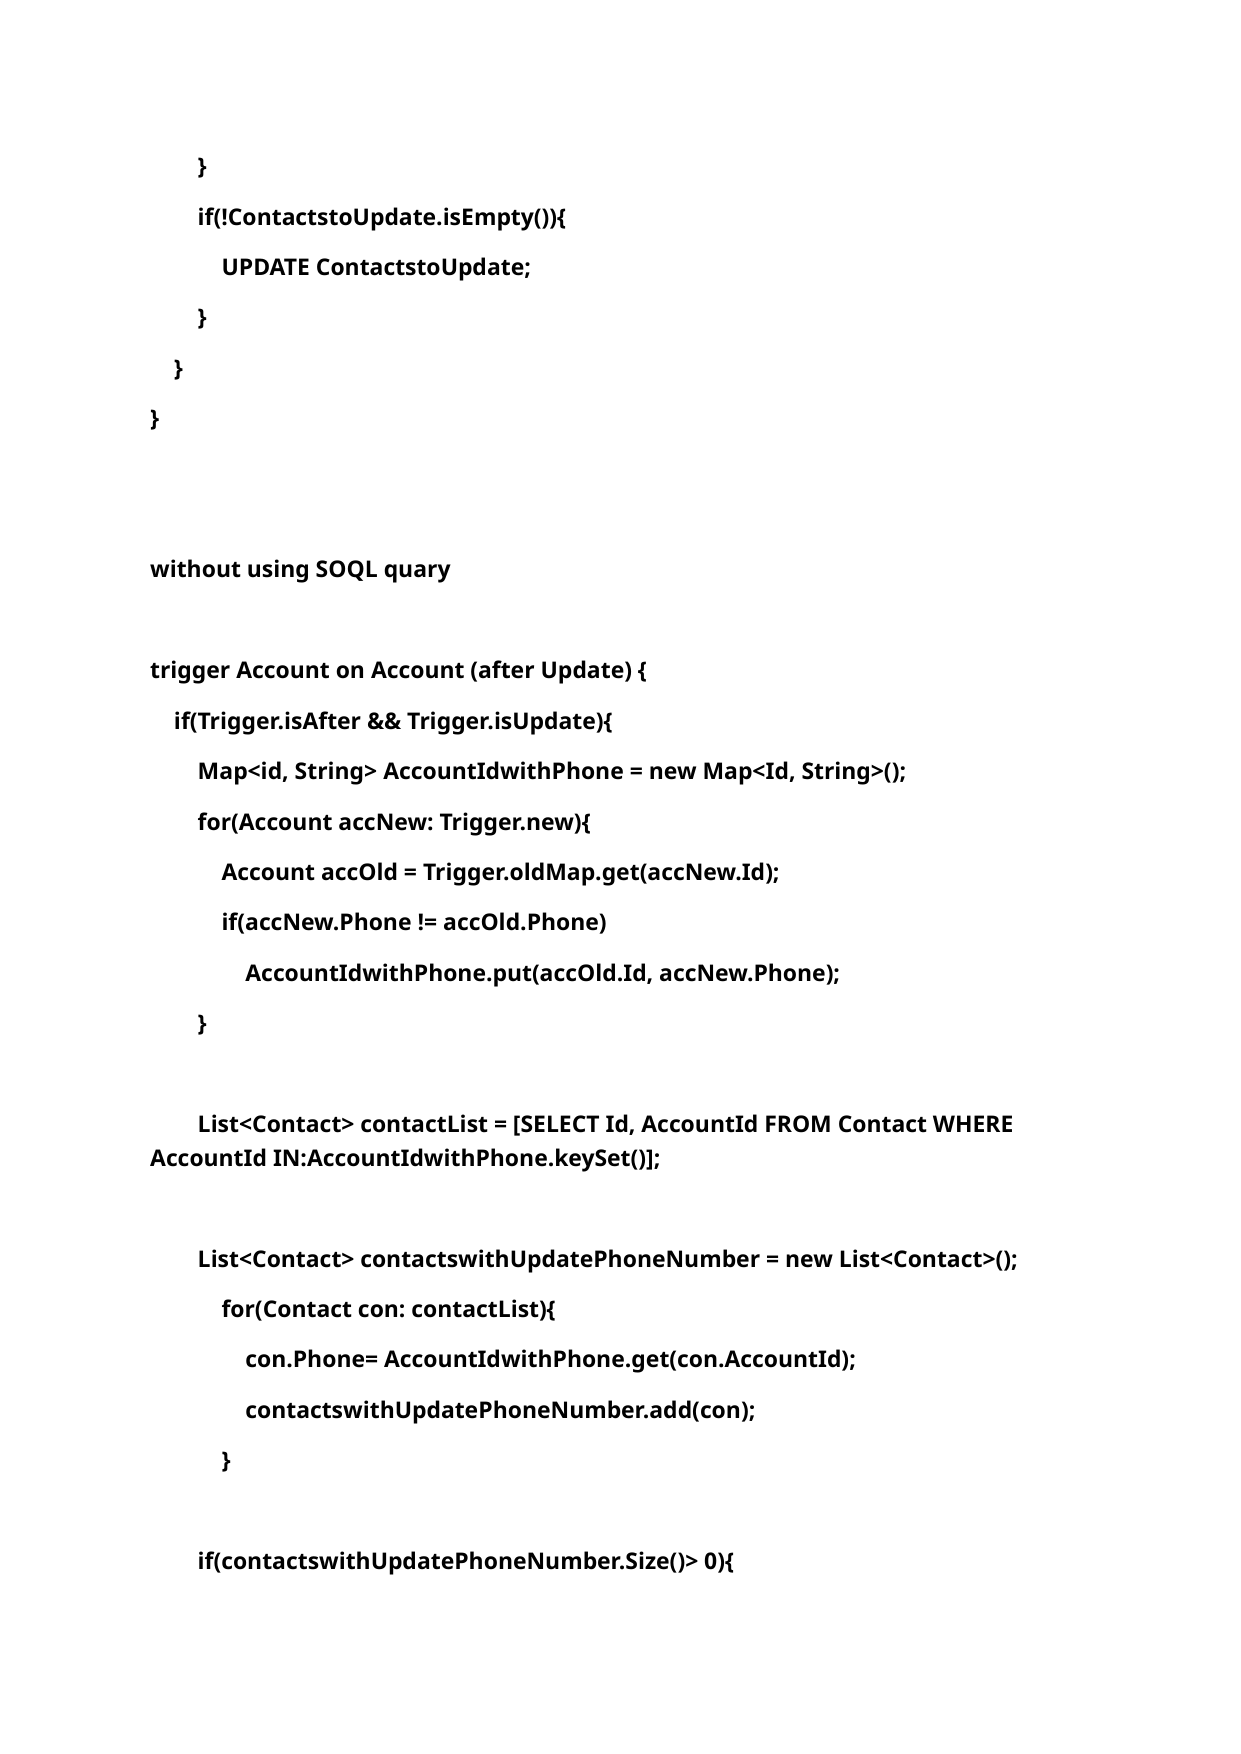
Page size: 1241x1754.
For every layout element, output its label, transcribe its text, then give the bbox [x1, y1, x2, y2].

text if(!ContactstoUpdate.isEmpty()){ [150, 200, 1090, 232]
text for(Account accNew: Trigger.new){ [150, 805, 1090, 837]
text AccountIdwithPhone.put(accOld.Id, accNew.Phone); [150, 957, 1090, 988]
text } [150, 150, 1090, 181]
text for(Contact con: contactList){ [150, 1293, 1090, 1324]
text List<Contact> contactswithUpdatePhoneNumber = new List<Contact>(); [150, 1242, 1090, 1274]
text } [150, 402, 1090, 433]
text trigger Account on Account (after Update) { [150, 654, 1090, 685]
text } [150, 352, 1090, 383]
text if(Trigger.isAfter && Trigger.isUpdate){ [150, 704, 1090, 736]
text if(contactswithUpdatePhoneNumber.Size()> 0){ [150, 1545, 1090, 1576]
text if(accNew.Phone != accOld.Phone) [150, 906, 1090, 937]
text } [150, 301, 1090, 332]
text Account accOld = Trigger.oldMap.get(accNew.Id); [150, 856, 1090, 887]
text } [150, 1444, 1090, 1475]
text con.Phone= AccountIdwithPhone.get(con.AccountId); [150, 1343, 1090, 1374]
text UPDATE ContactstoUpdate; [150, 251, 1090, 282]
text contactswithUpdatePhoneNumber.add(con); [150, 1394, 1090, 1425]
text } [150, 1007, 1090, 1038]
text Map<id, String> AccountIdwithPhone = new Map<Id, String>(); [150, 755, 1090, 786]
text without using SOQL quary [150, 553, 1090, 584]
text List<Contact> contactList = [SELECT Id, AccountId FROM Contact WHERE AccountId IN:AccountIdwithPhone.keySet()]; [150, 1108, 1090, 1173]
